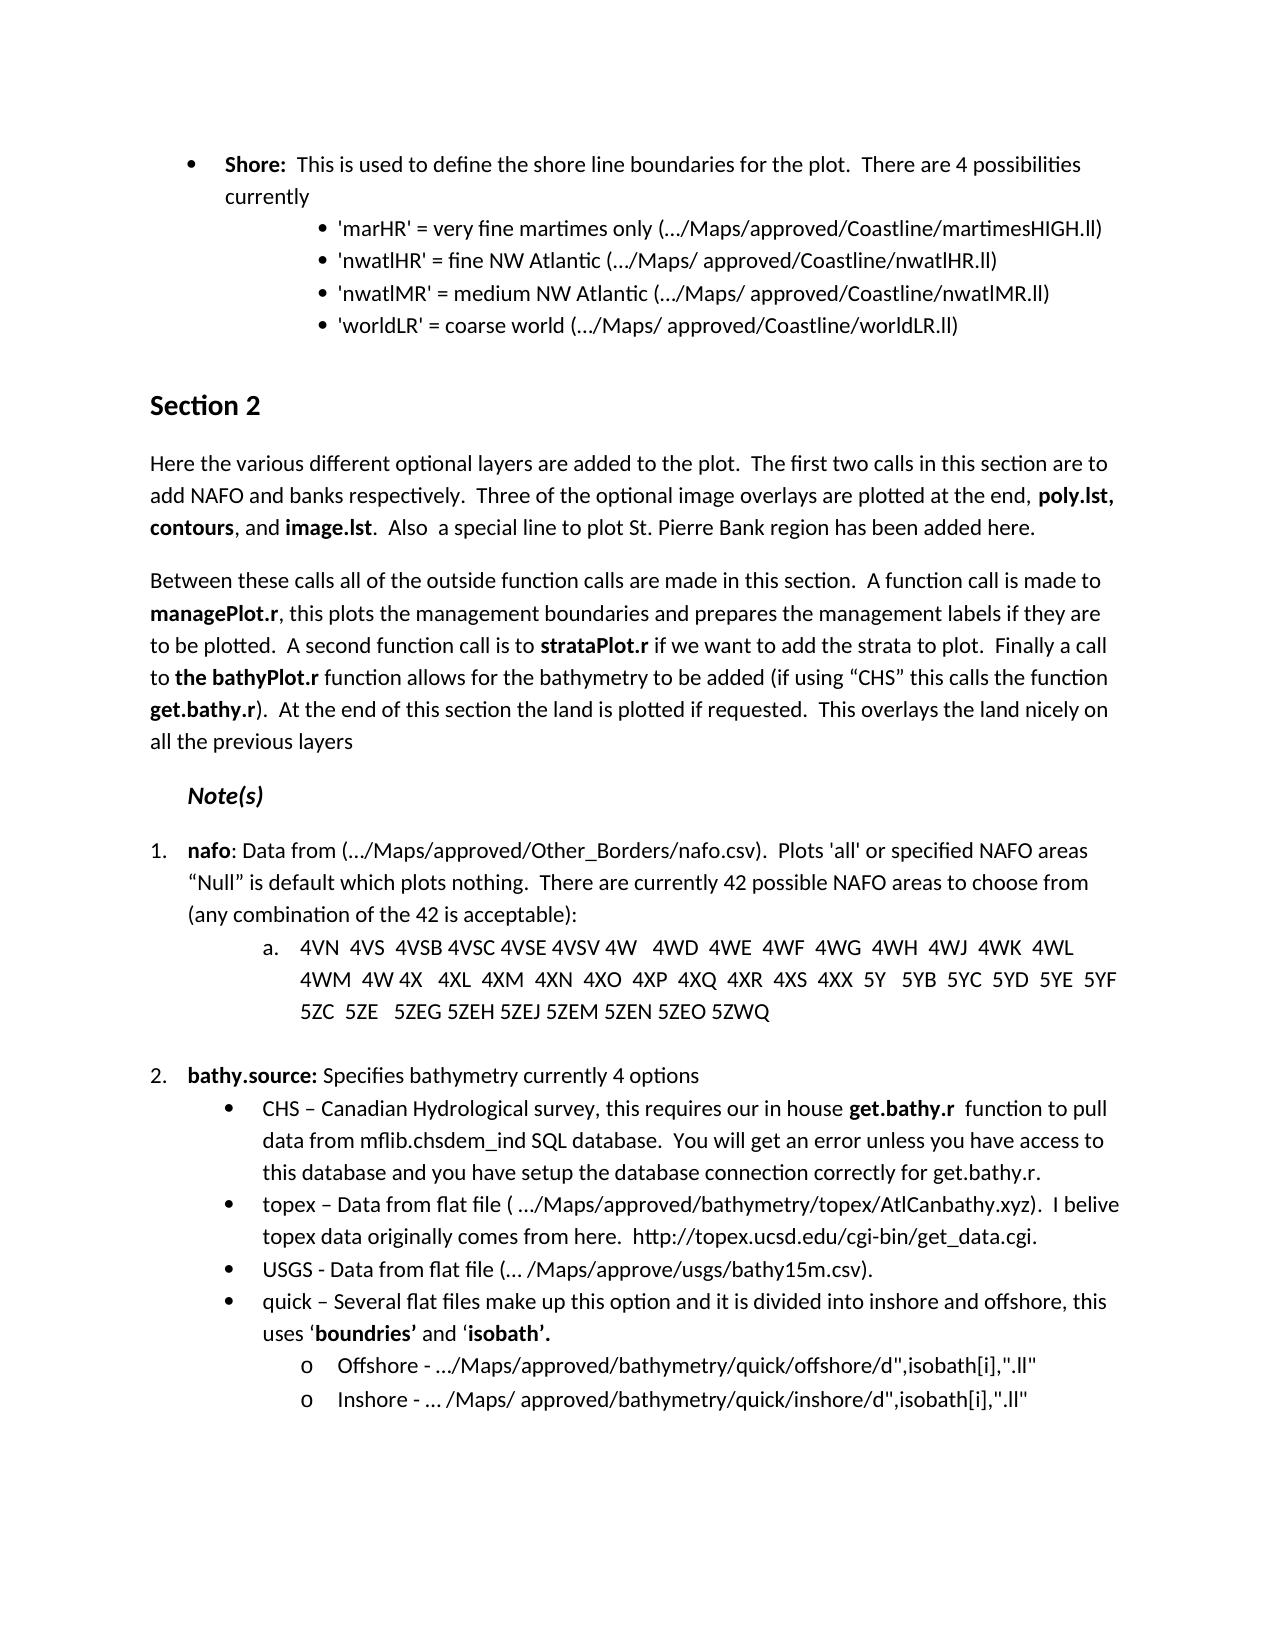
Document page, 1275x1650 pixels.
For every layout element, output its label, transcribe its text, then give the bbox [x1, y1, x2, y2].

text Section 2 [150, 387, 1125, 423]
list nafo: Data from (…/Maps/approved/Other_Borders/nafo.csv). Plots 'all' or specified NAFO areas “Null” is default which plots nothing. There are currently 42 possible NAFO areas to choose from (any combination of the 42 is acceptable): [150, 836, 1125, 929]
list CHS – Canadian Hydrological survey, this requires our in house get.bathy.r function to pull data from mflib.chsdem_ind SQL database. You will get an error unless you have access to this database and you have setup the database connection correctly for get.bathy.r. [225, 1094, 1125, 1186]
list 'nwatlHR' = fine NW Atlantic (…/Maps/ approved/Coastline/nwatlHR.ll) [319, 247, 1125, 274]
list bathy.source: Specifies bathymetry currently 4 options [150, 1062, 1125, 1089]
list Offshore - …/Maps/approved/bathymetry/quick/offshore/d",isobath[i],".ll" [300, 1351, 1125, 1380]
text Between these calls all of the outside function calls are made in this section. A function call is made to managePlot.r, this plots the management boundaries and prepares the management labels if they are to be plotted. A second function call is to strataPlot.r if we want to add the strata to plot. Finally a call to the bathyPlot.r function allows for the bathymetry to be added (if using “CHS” this calls the function get.bathy.r). At the end of this section the land is plotted if requested. This overlays the land nicely on all the previous layers [150, 566, 1125, 755]
list 'worldLR' = coarse world (…/Maps/ approved/Coastline/worldLR.ll) [319, 311, 1125, 339]
list 'marHR' = very fine martimes only (…/Maps/approved/Coastline/martimesHIGH.ll) [319, 214, 1125, 242]
list 4VN 4VS 4VSB 4VSC 4VSE 4VSV 4W 4WD 4WE 4WF 4WG 4WH 4WJ 4WK 4WL 4WM 4W 4X 4XL 4XM 4XN 4XO 4XP 4XQ 4XR 4XS 4XX 5Y 5YB 5YC 5YD 5YE 5YF 5ZC 5ZE 5ZEG 5ZEH 5ZEJ 5ZEM 5ZEN 5ZEO 5ZWQ [262, 933, 1125, 1025]
list quick – Several flat files make up this option and it is divided into inshore and offshore, this uses ‘boundries’ and ‘isobath’. [225, 1287, 1125, 1347]
list 'nwatlMR' = medium NW Atlantic (…/Maps/ approved/Coastline/nwatlMR.ll) [319, 279, 1125, 307]
text Note(s) [150, 780, 1125, 811]
text Here the various different optional layers are added to the plot. The first two calls in this section are to add NAFO and banks respectively. Three of the optional image overlays are plotted at the end, poly.lst, contours, and image.lst. Also a special line to plot St. Pierre Bank region has been added here. [150, 449, 1125, 541]
list topex – Data from flat file ( …/Maps/approved/bathymetry/topex/AtlCanbathy.xyz). I belive topex data originally comes from here. http://topex.ucsd.edu/cgi-bin/get_data.cgi. [225, 1190, 1125, 1251]
list Inshore - … /Maps/ approved/bathymetry/quick/inshore/d",isobath[i],".ll" [300, 1385, 1125, 1414]
list USGS - Data from flat file (… /Maps/approve/usgs/bathy15m.csv). [225, 1255, 1125, 1283]
list Shore: This is used to define the shore line boundaries for the plot. There are 4 possibilities currently [187, 150, 1125, 210]
